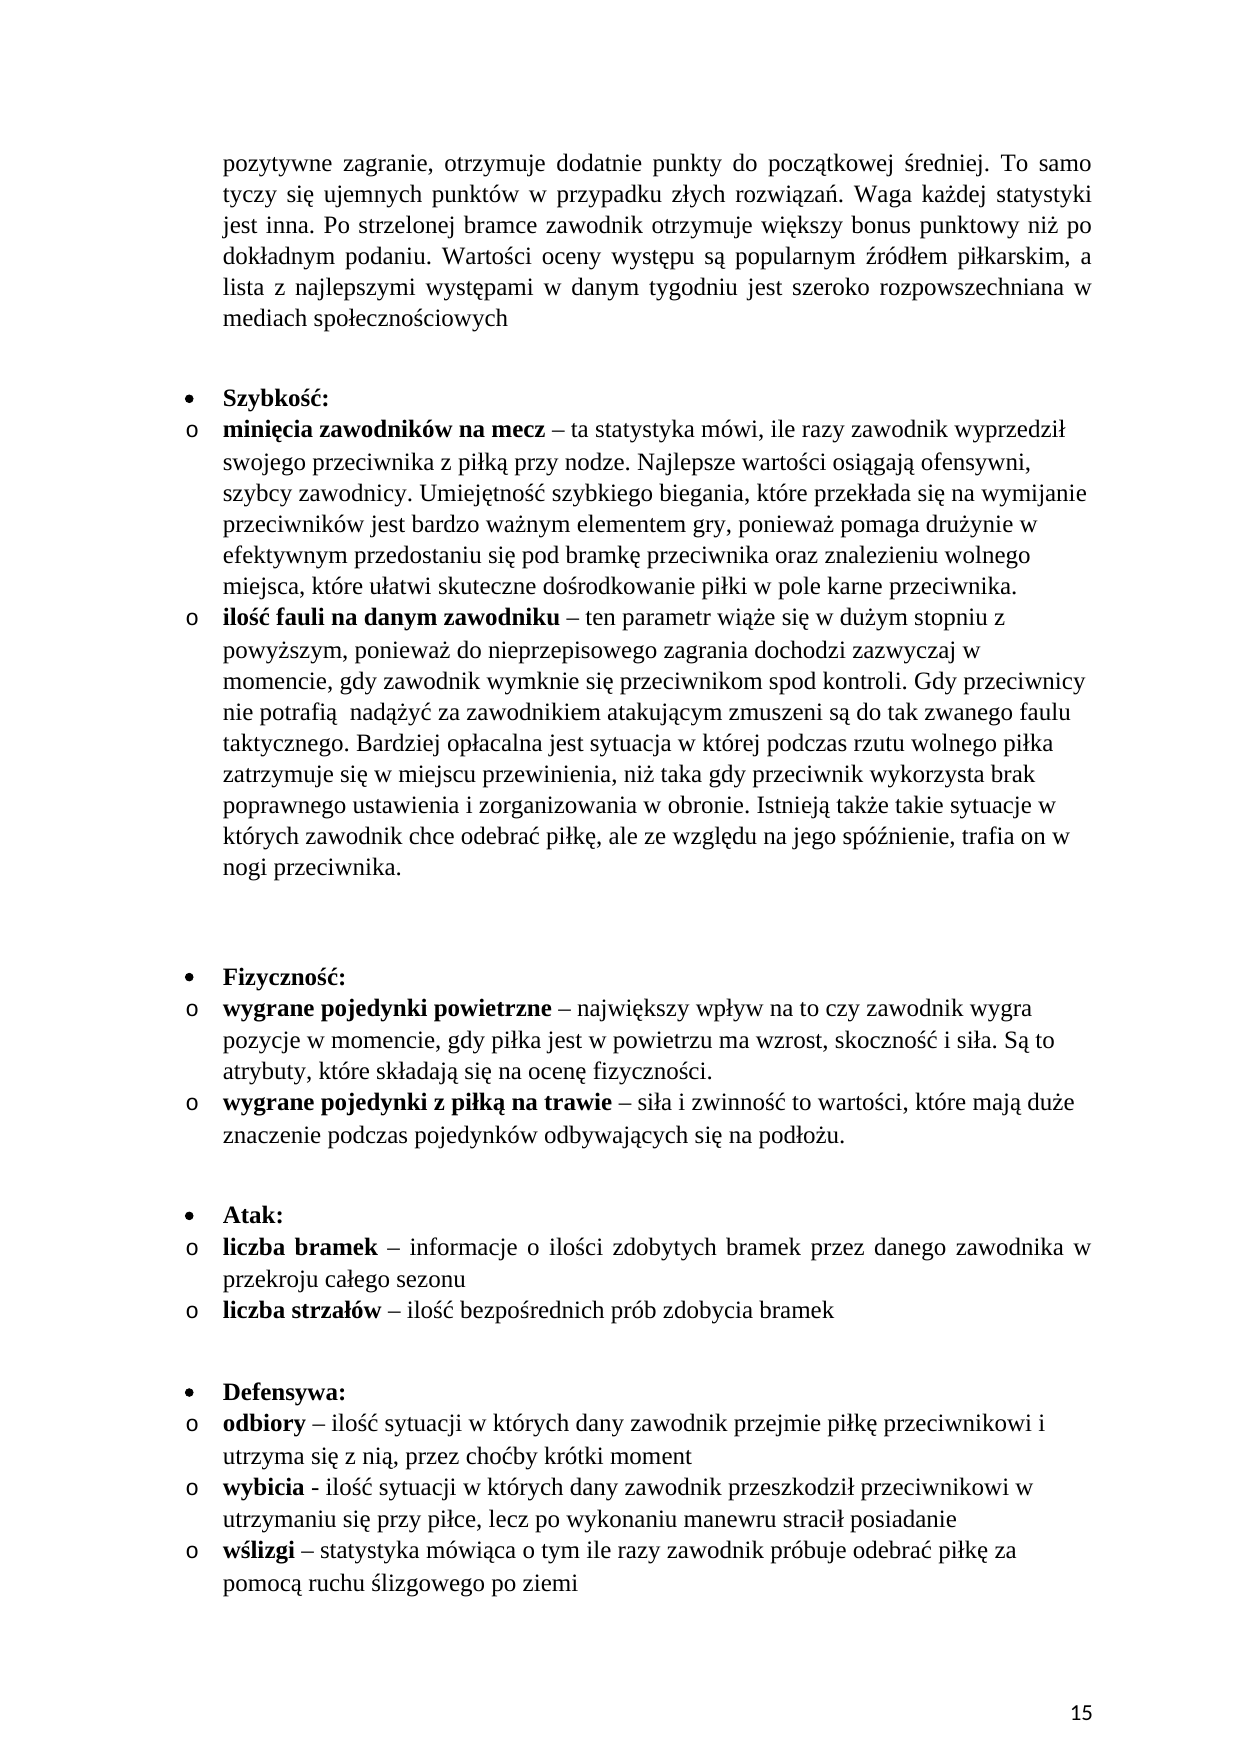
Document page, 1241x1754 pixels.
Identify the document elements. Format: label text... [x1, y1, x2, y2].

list Atak: [185, 1201, 1093, 1229]
list wślizgi – statystyka mówiąca o tym ile razy zawodnik próbuje odebrać piłkę za pomocą ruchu ślizgowego po ziemi [185, 1535, 1093, 1597]
list liczba strzałów – ilość bezpośrednich prób zdobycia bramek [185, 1295, 1093, 1325]
list wygrane pojedynki powietrzne – największy wpływ na to czy zawodnik wygra pozycje w momencie, gdy piłka jest w powietrzu ma wzrost, skoczność i siła. Są to atrybuty, które składają się na ocenę fizyczności. [185, 993, 1093, 1085]
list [185, 148, 1093, 332]
list odbiory – ilość sytuacji w których dany zawodnik przejmie piłkę przeciwnikowi i utrzyma się z nią, przez choćby krótki moment [185, 1408, 1093, 1469]
list minięcia zawodników na mecz – ta statystyka mówi, ile razy zawodnik wyprzedził swojego przeciwnika z piłką przy nodze. Najlepsze wartości osiągają ofensywni, szybcy zawodnicy. Umiejętność szybkiego biegania, które przekłada się na wymijanie przeciwników jest bardzo ważnym elementem gry, ponieważ pomaga drużynie w efektywnym przedostaniu się pod bramkę przeciwnika oraz znalezieniu wolnego miejsca, które ułatwi skuteczne dośrodkowanie piłki w pole karne przeciwnika. [185, 414, 1093, 600]
list Fizyczność: [185, 962, 1093, 991]
list wygrane pojedynki z piłką na trawie – siła i zwinność to wartości, które mają duże znaczenie podczas pojedynków odbywających się na podłożu. [185, 1087, 1093, 1149]
list Defensywa: [185, 1377, 1093, 1406]
list ilość fauli na danym zawodniku – ten parametr wiąże się w dużym stopniu z powyższym, ponieważ do nieprzepisowego zagrania dochodzi zazwyczaj w momencie, gdy zawodnik wymknie się przeciwnikom spod kontroli. Gdy przeciwnicy nie potrafią nadążyć za zawodnikiem atakującym zmuszeni są do tak zwanego faulu taktycznego. Bardziej opłacalna jest sytuacja w której podczas rzutu wolnego piłka zatrzymuje się w miejscu przewinienia, niż taka gdy przeciwnik wykorzysta brak poprawnego ustawienia i zorganizowania w obronie. Istnieją także takie sytuacje w których zawodnik chce odebrać piłkę, ale ze względu na jego spóźnienie, trafia on w nogi przeciwnika. [185, 602, 1093, 881]
list wybicia - ilość sytuacji w których dany zawodnik przeszkodził przeciwnikowi w utrzymaniu się przy piłce, lecz po wykonaniu manewru stracił posiadanie [185, 1472, 1093, 1533]
list liczba bramek – informacje o ilości zdobytych bramek przez danego zawodnika w przekroju całego sezonu [185, 1232, 1093, 1293]
list Szybkość: [185, 383, 1093, 412]
